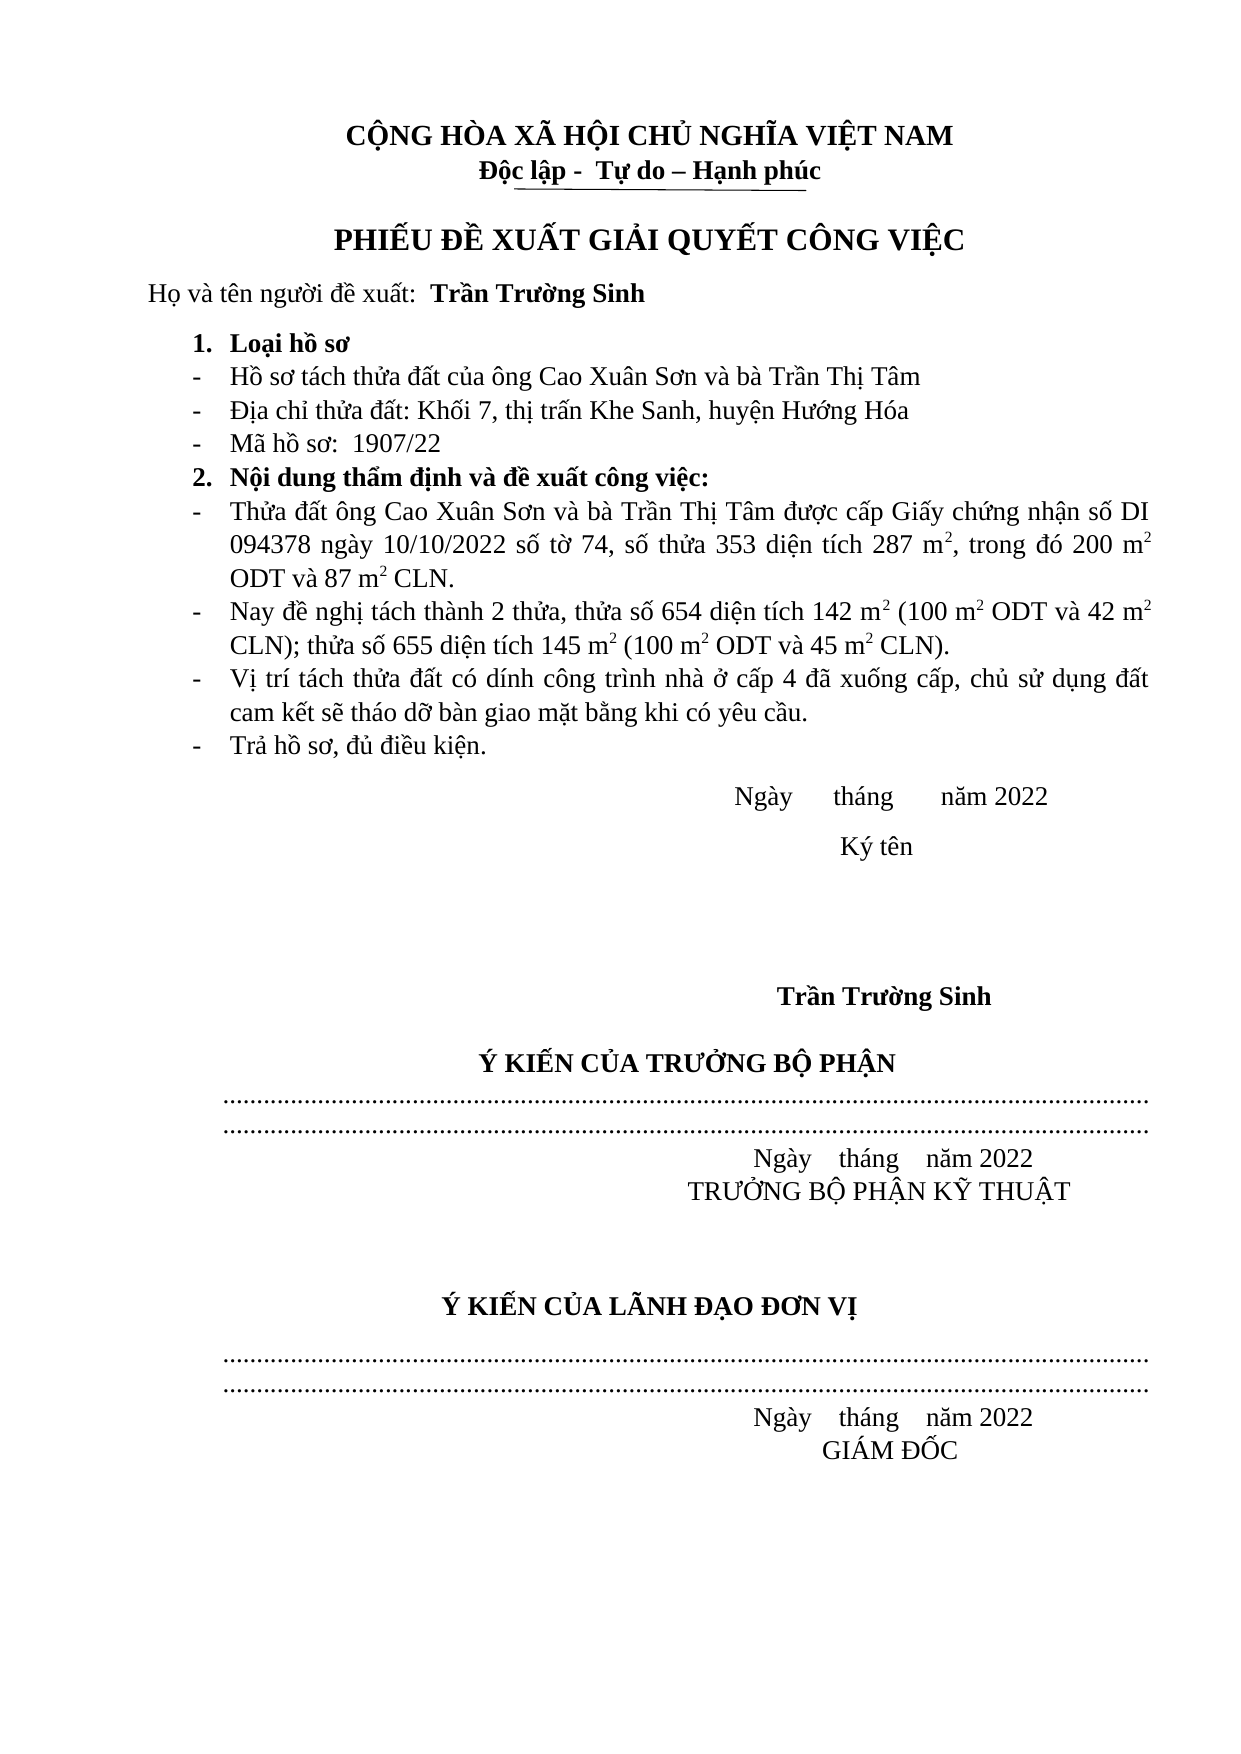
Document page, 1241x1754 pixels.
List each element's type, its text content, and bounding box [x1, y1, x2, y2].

list Loại hồ sơ [192, 327, 1152, 358]
list Nay đề nghị tách thành 2 thửa, thửa số 654 diện tích 142 m2 (100 m2 ODT và 42 m2 CLN); thửa số 655 diện tích 145 m2 (100 m2 ODT và 45 m2 CLN). [192, 595, 1152, 660]
text Ngày tháng năm 2022 [192, 780, 1048, 811]
text Độc lập - Tự do – Hạnh phúc [148, 154, 1152, 185]
list Ngày tháng năm 2022 [223, 1142, 1033, 1173]
text CỘNG HÒA XÃ HỘI CHỦ NGHĨA VIỆT NAM [148, 118, 1152, 152]
list Địa chỉ thửa đất: Khối 7, thị trấn Khe Sanh, huyện Hướng Hóa [192, 394, 1152, 425]
list Hồ sơ tách thửa đất của ông Cao Xuân Sơn và bà Trần Thị Tâm [192, 361, 1152, 392]
text Ý KIẾN CỦA LÃNH ĐẠO ĐƠN VỊ [148, 1290, 1152, 1321]
text PHIẾU ĐỀ XUẤT GIẢI QUYẾT CÔNG VIỆC [148, 221, 1152, 257]
text Họ và tên người đề xuất: Trần Trường Sinh [148, 277, 1152, 308]
list Ký tên [823, 830, 930, 861]
list Trả hồ sơ, đủ điều kiện. [192, 729, 1152, 761]
list Thửa đất ông Cao Xuân Sơn và bà Trần Thị Tâm được cấp Giấy chứng nhận số DI 094378 ngày 10/10/2022 số tờ 74, số thửa 353 diện tích 287 m2, trong đó 200 m2 ODT và 87 m2 CLN. [192, 495, 1152, 593]
list Vị trí tách thửa đất có dính công trình nhà ở cấp 4 đã xuống cấp, chủ sử dụng đất cam kết sẽ tháo dỡ bàn giao mặt bằng khi có yêu cầu. [192, 662, 1152, 727]
list Ý KIẾN CỦA TRƯỞNG BỘ PHẬN [223, 1048, 1152, 1079]
list Mã hồ sơ: 1907/22 [192, 428, 1152, 459]
list TRƯỞNG BỘ PHẬN KỸ THUẬT [223, 1176, 1152, 1207]
list GIÁM ĐỐC [223, 1434, 1152, 1465]
list Nội dung thẩm định và đề xuất công việc: [192, 461, 1152, 492]
list Trần Trường Sinh [223, 981, 1152, 1012]
list Ngày tháng năm 2022 [223, 1401, 1033, 1432]
